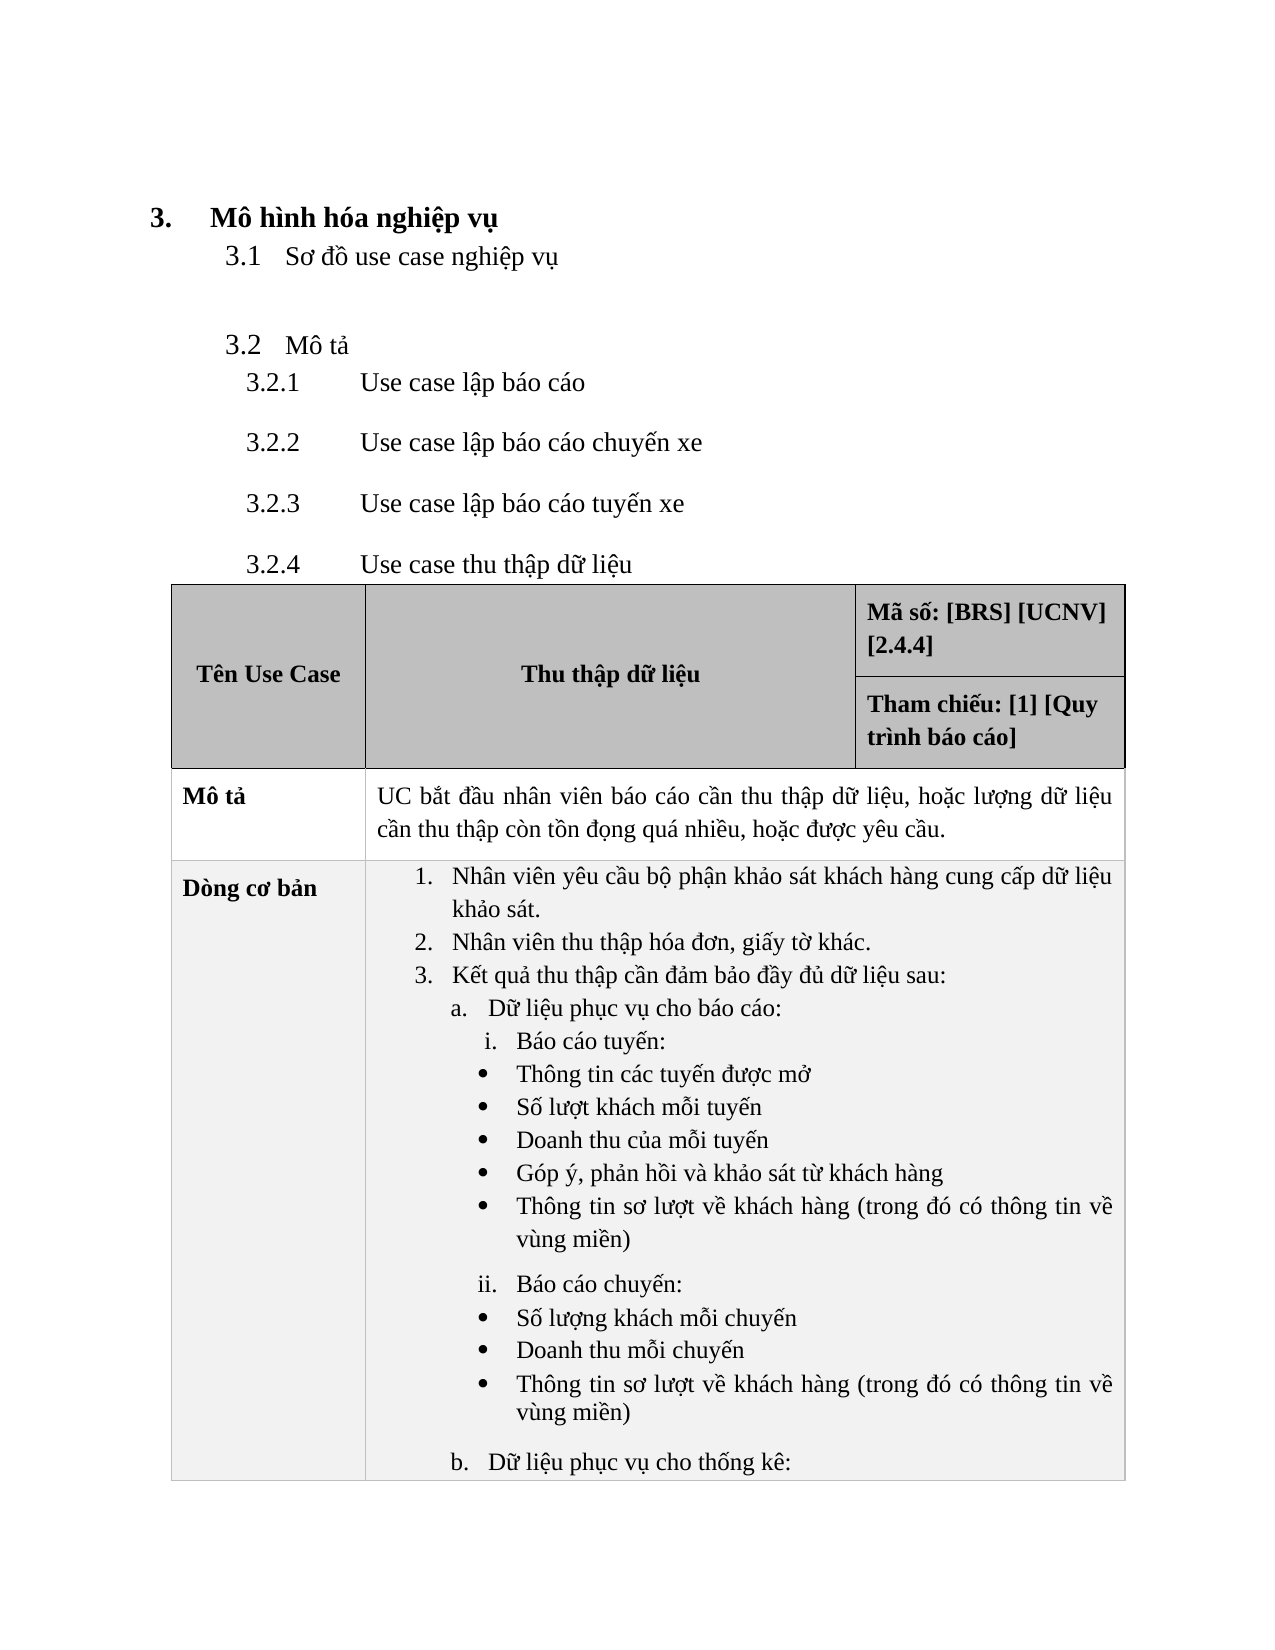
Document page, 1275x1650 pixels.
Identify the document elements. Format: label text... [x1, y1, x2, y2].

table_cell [366, 861, 1124, 1480]
table_cell UC bắt đầu nhân viên báo cáo cần thu thập dữ liệu, hoặc lượng dữ liệu cần thu thập còn tồn đọng quá nhiều, hoặc được yêu cầu. [366, 769, 1124, 860]
table_cell Mô tả [172, 769, 365, 860]
text Sơ đồ use case nghiệp vụ [225, 238, 1125, 272]
subtitle Use case lập báo cáo tuyến xe [300, 487, 1125, 518]
subtitle Use case lập báo cáo chuyến xe [300, 426, 1125, 457]
subtitle Use case thu thập dữ liệu [300, 548, 1125, 579]
subtitle Use case lập báo cáo [300, 366, 1125, 397]
text Mô tả [225, 327, 1125, 361]
table_header Mã số: [BRS] [UCNV] [2.4.4] [856, 585, 1124, 676]
table_header Thu thập dữ liệu [366, 585, 855, 768]
table_header Tên Use Case [172, 585, 365, 768]
table_cell Dòng cơ bản [172, 861, 365, 1480]
title Mô hình hóa nghiệp vụ [150, 200, 1125, 233]
table_cell Tham chiếu: [1] [Quy trình báo cáo] [856, 677, 1124, 768]
